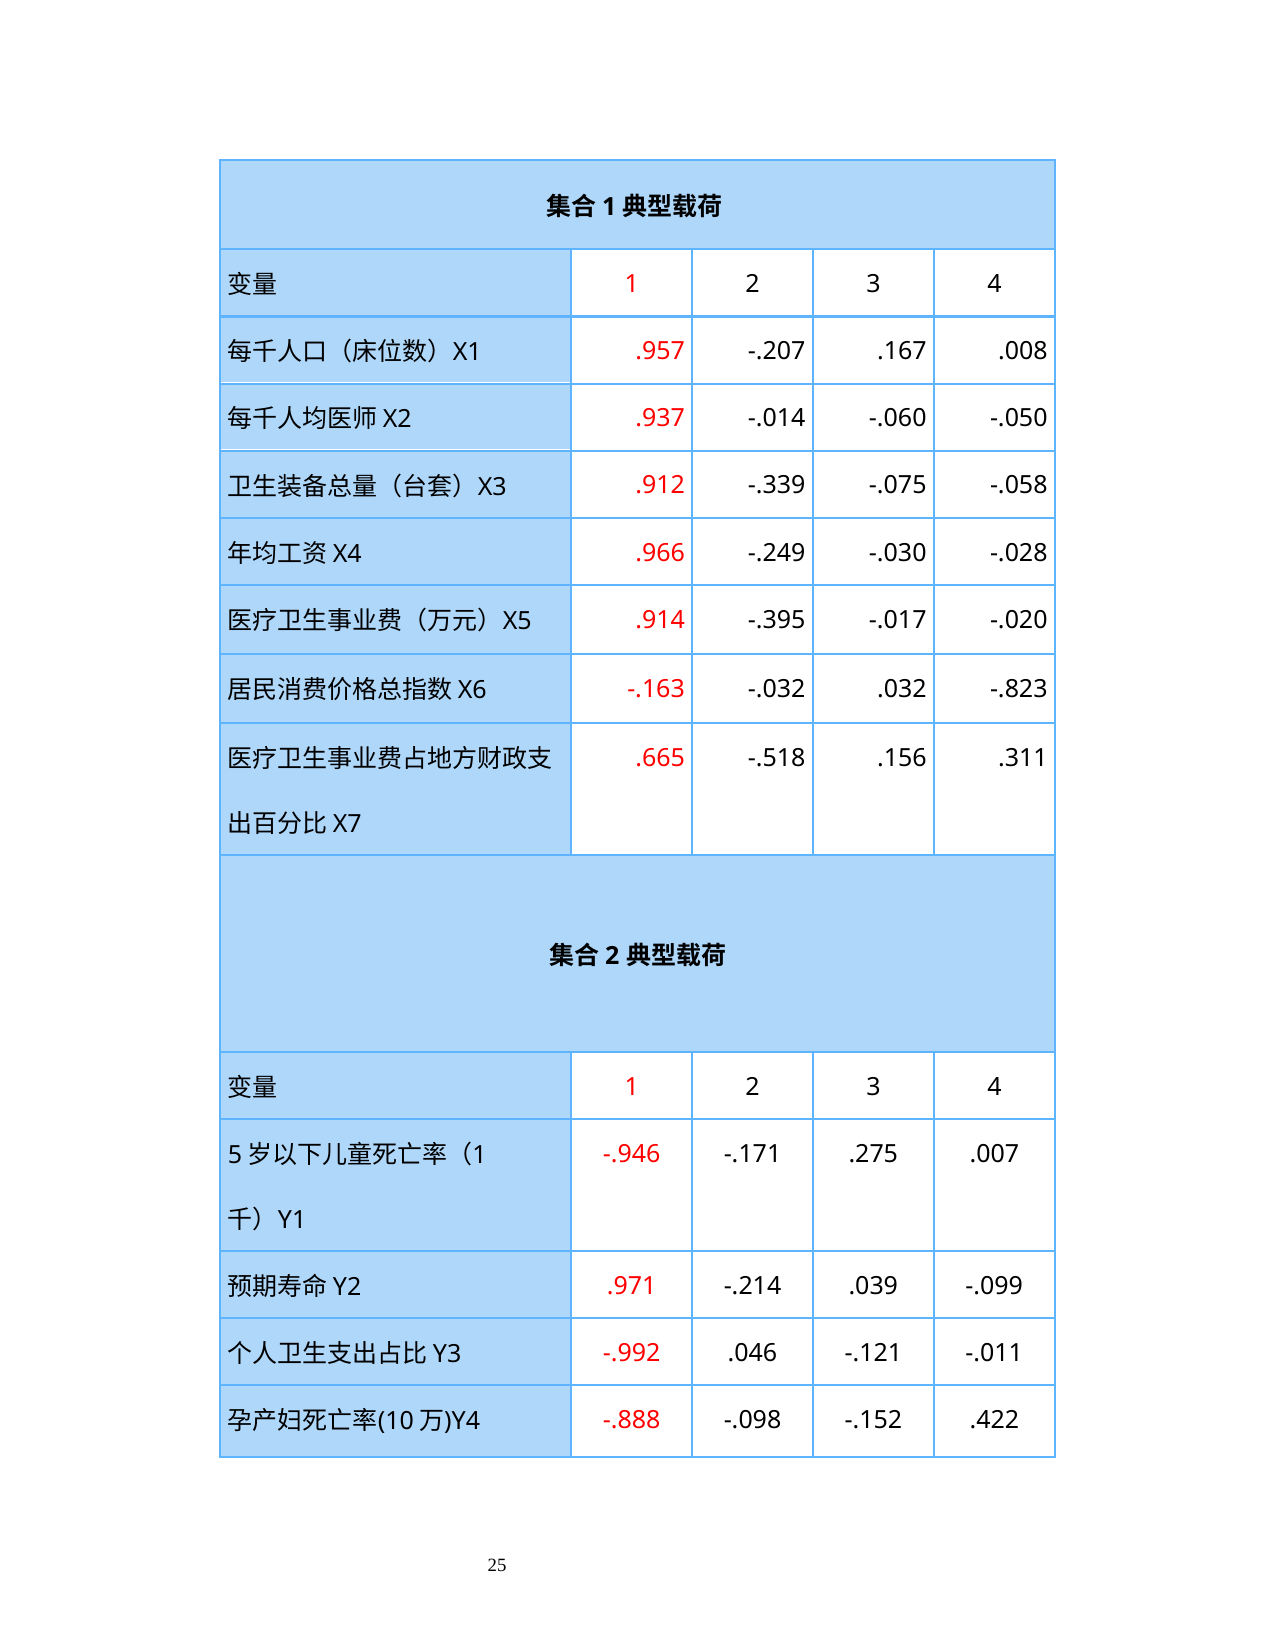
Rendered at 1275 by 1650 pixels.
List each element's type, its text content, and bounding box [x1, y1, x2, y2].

table_cell 5岁以下儿童死亡率（1千）Y1 [221, 1120, 570, 1250]
table_cell 变量 [221, 250, 570, 315]
table_cell -.888 [572, 1386, 691, 1456]
table_cell -.028 [935, 519, 1054, 584]
table_cell 3 [814, 1053, 933, 1118]
table_cell .665 [572, 724, 691, 854]
table_cell 2 [693, 250, 812, 315]
table_cell -.050 [935, 385, 1054, 449]
table_cell -.060 [814, 385, 933, 449]
table_cell .046 [693, 1319, 812, 1384]
table_cell -.207 [693, 318, 812, 382]
table_cell -.214 [693, 1252, 812, 1317]
table_cell 4 [935, 1053, 1054, 1118]
table_cell -.058 [935, 452, 1054, 517]
table_cell .912 [572, 452, 691, 517]
table_cell 孕产妇死亡率(10万)Y4 [221, 1386, 570, 1456]
table_cell -.030 [814, 519, 933, 584]
table_cell -.017 [814, 586, 933, 653]
table_cell .032 [814, 655, 933, 722]
table_cell 3 [814, 250, 933, 315]
table_cell 1 [572, 1053, 691, 1118]
table_cell -.098 [693, 1386, 812, 1456]
table_cell .008 [935, 318, 1054, 382]
table_cell 变量 [221, 1053, 570, 1118]
table_cell 医疗卫生事业费占地方财政支出百分比X7 [221, 724, 570, 854]
table_cell 集合 2 典型载荷 [221, 856, 1054, 1051]
table_cell 4 [935, 250, 1054, 315]
table_cell -.249 [693, 519, 812, 584]
table_cell .937 [572, 385, 691, 449]
table_cell -.823 [935, 655, 1054, 722]
table_cell .914 [572, 586, 691, 653]
table_cell .971 [572, 1252, 691, 1317]
table_cell .311 [935, 724, 1054, 854]
table_cell .957 [572, 318, 691, 382]
table_cell 医疗卫生事业费（万元）X5 [221, 586, 570, 653]
table_cell -.152 [814, 1386, 933, 1456]
table_cell .167 [814, 318, 933, 382]
table_cell 1 [572, 250, 691, 315]
table_cell .156 [814, 724, 933, 854]
table_cell -.171 [693, 1120, 812, 1250]
table_cell .422 [935, 1386, 1054, 1456]
table_cell -.014 [693, 385, 812, 449]
table_cell -.946 [572, 1120, 691, 1250]
table_header 集合 1 典型载荷 [221, 161, 1054, 248]
table_cell -.032 [693, 655, 812, 722]
table_cell 每千人均医师X2 [221, 385, 570, 449]
table_cell 个人卫生支出占比Y3 [221, 1319, 570, 1384]
table_cell .966 [572, 519, 691, 584]
table_cell 居民消费价格总指数X6 [221, 655, 570, 722]
table_cell -.020 [935, 586, 1054, 653]
table_cell .007 [935, 1120, 1054, 1250]
table_cell -.339 [693, 452, 812, 517]
table_cell -.121 [814, 1319, 933, 1384]
table_cell 年均工资X4 [221, 519, 570, 584]
table_cell 预期寿命Y2 [221, 1252, 570, 1317]
table_cell .039 [814, 1252, 933, 1317]
table_cell -.992 [572, 1319, 691, 1384]
table_cell 卫生装备总量（台套）X3 [221, 452, 570, 517]
table_cell .275 [814, 1120, 933, 1250]
table_cell 每千人口（床位数）X1 [221, 318, 570, 382]
table_cell -.011 [935, 1319, 1054, 1384]
table_cell -.518 [693, 724, 812, 854]
table_cell -.395 [693, 586, 812, 653]
table_cell -.075 [814, 452, 933, 517]
table_cell 2 [693, 1053, 812, 1118]
table_cell -.099 [935, 1252, 1054, 1317]
table_cell -.163 [572, 655, 691, 722]
